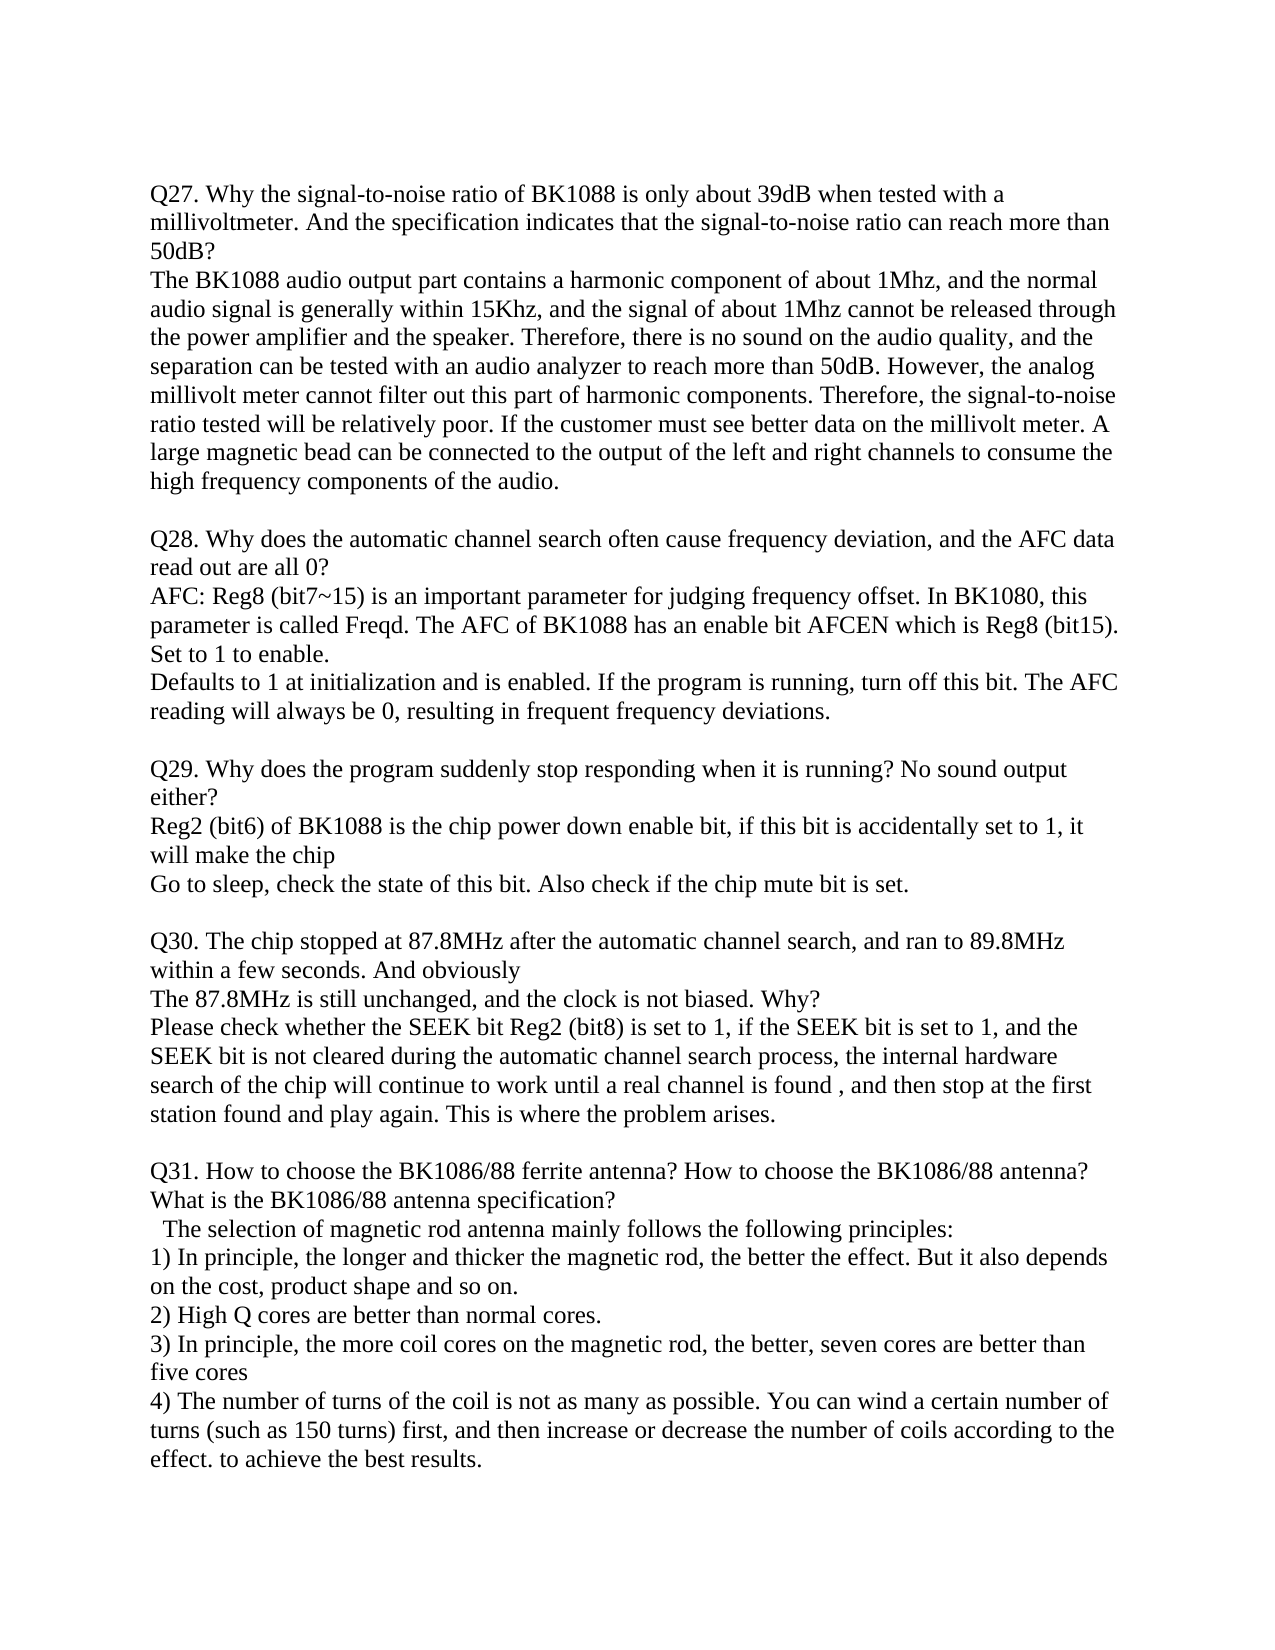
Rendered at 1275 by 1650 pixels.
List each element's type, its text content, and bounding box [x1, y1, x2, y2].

text Q27. Why the signal-to-noise ratio of BK1088 is only about 39dB when tested with a millivoltmeter. And the specification indicates that the signal-to-noise ratio can reach more than 50dB? [150, 179, 1125, 265]
text Please check whether the SEEK bit Reg2 (bit8) is set to 1, if the SEEK bit is set to 1, and the SEEK bit is not cleared during the automatic channel search process, the internal hardware search of the chip will continue to work until a real channel is found , and then stop at the first station found and play again. This is where the problem arises. [150, 1012, 1125, 1127]
text The 87.8MHz is still unchanged, and the clock is not biased. Why? [150, 984, 1125, 1012]
text 4) The number of turns of the coil is not as many as possible. You can wind a certain number of turns (such as 150 turns) first, and then increase or decrease the number of coils according to the effect. to achieve the best results. [150, 1386, 1125, 1472]
text Q30. The chip stopped at 87.8MHz after the automatic channel search, and ran to 89.8MHz within a few seconds. And obviously [150, 926, 1125, 984]
text Q31. How to choose the BK1086/88 ferrite antenna? How to choose the BK1086/88 antenna? What is the BK1086/88 antenna specification? [150, 1156, 1125, 1214]
text AFC: Reg8 (bit7~15) is an important parameter for judging frequency offset. In BK1080, this parameter is called Freqd. The AFC of BK1088 has an enable bit AFCEN which is Reg8 (bit15). Set to 1 to enable. [150, 581, 1125, 667]
text 3) In principle, the more coil cores on the magnetic rod, the better, seven cores are better than five cores [150, 1329, 1125, 1386]
text Go to sleep, check the state of this bit. Also check if the chip mute bit is set. [150, 869, 1125, 897]
text Defaults to 1 at initialization and is enabled. If the program is running, turn off this bit. The AFC reading will always be 0, resulting in frequent frequency deviations. [150, 667, 1125, 725]
text Q28. Why does the automatic channel search often cause frequency deviation, and the AFC data read out are all 0? [150, 524, 1125, 581]
text 2) High Q cores are better than normal cores. [150, 1300, 1125, 1329]
text 1) In principle, the longer and thicker the magnetic rod, the better the effect. But it also depends on the cost, product shape and so on. [150, 1242, 1125, 1300]
text Reg2 (bit6) of BK1088 is the chip power down enable bit, if this bit is accidentally set to 1, it will make the chip [150, 811, 1125, 869]
text The selection of magnetic rod antenna mainly follows the following principles: [150, 1214, 1125, 1242]
text The BK1088 audio output part contains a harmonic component of about 1Mhz, and the normal audio signal is generally within 15Khz, and the signal of about 1Mhz cannot be released through the power amplifier and the speaker. Therefore, there is no sound on the audio quality, and the separation can be tested with an audio analyzer to reach more than 50dB. However, the analog millivolt meter cannot filter out this part of harmonic components. Therefore, the signal-to-noise ratio tested will be relatively poor. If the customer must see better data on the millivolt meter. A large magnetic bead can be connected to the output of the left and right channels to consume the high frequency components of the audio. [150, 265, 1125, 495]
text Q29. Why does the program suddenly stop responding when it is running? No sound output either? [150, 754, 1125, 811]
